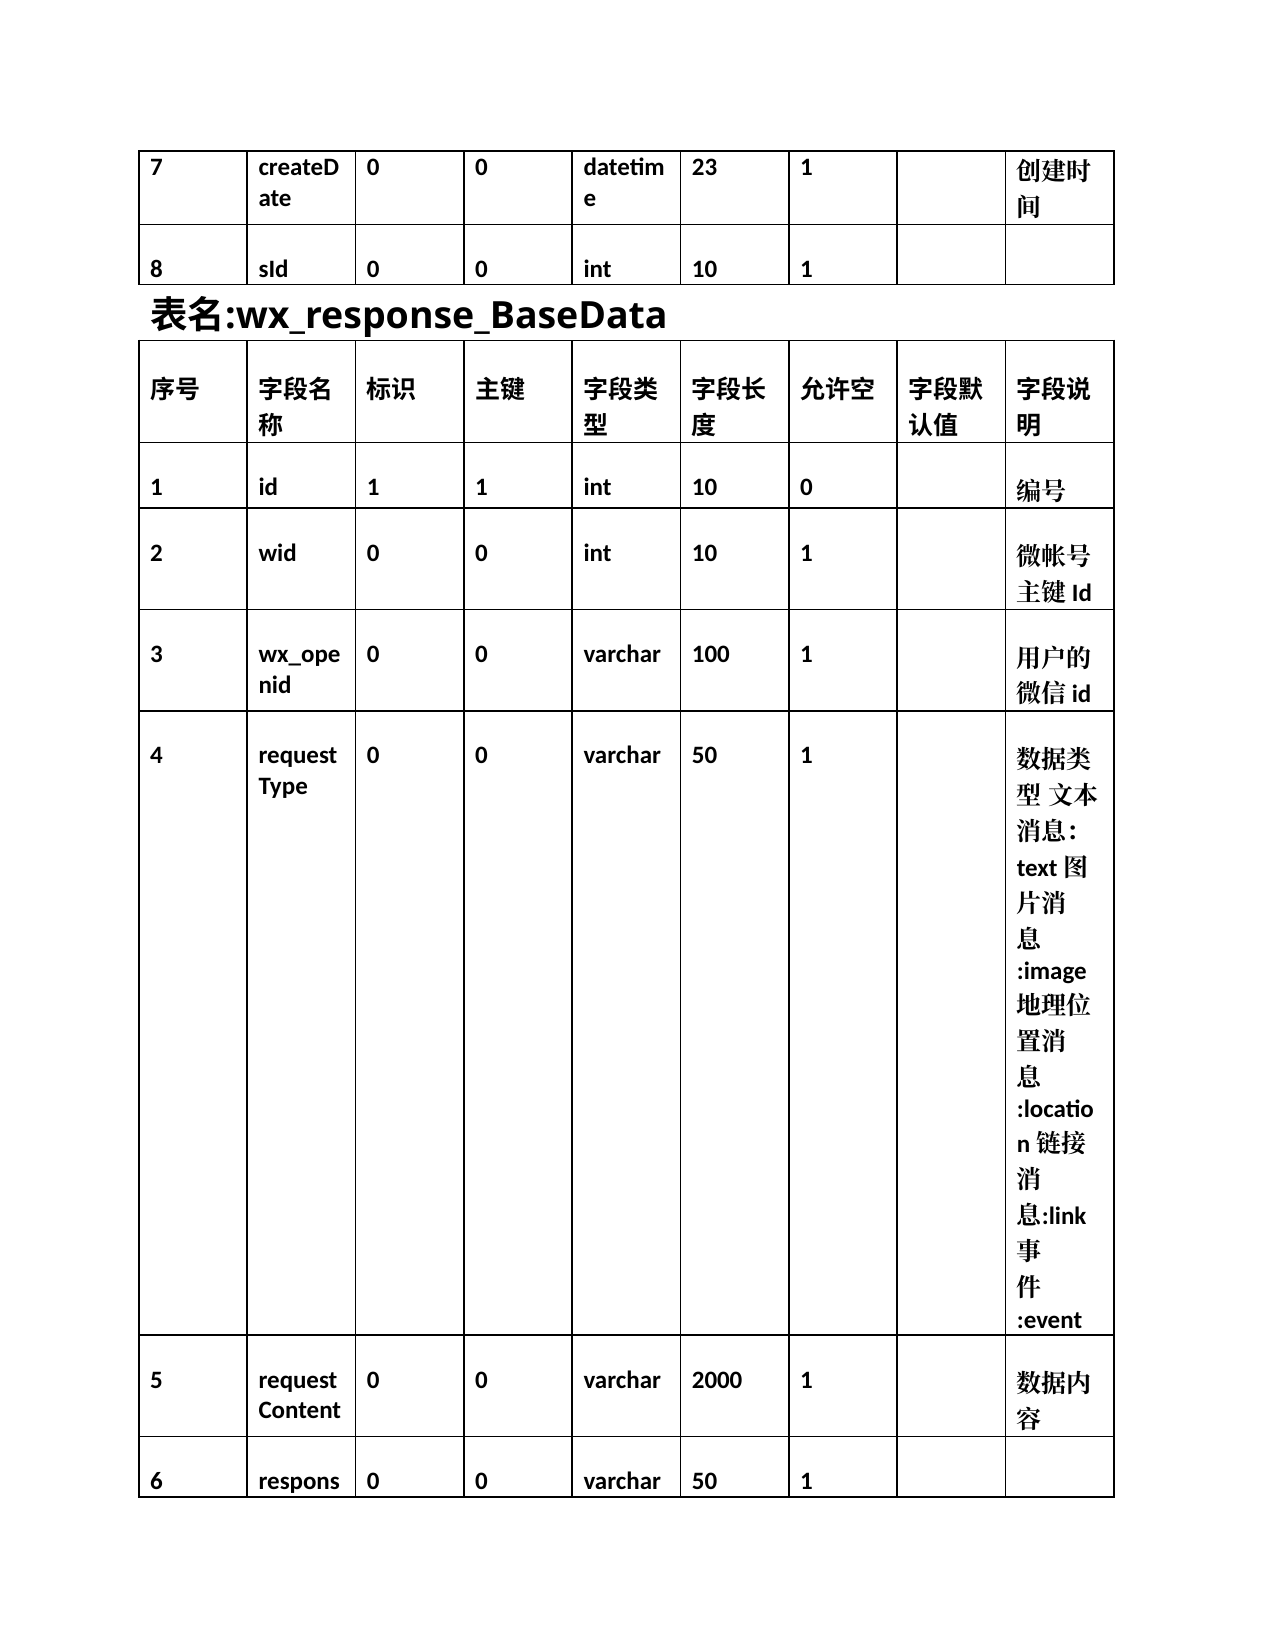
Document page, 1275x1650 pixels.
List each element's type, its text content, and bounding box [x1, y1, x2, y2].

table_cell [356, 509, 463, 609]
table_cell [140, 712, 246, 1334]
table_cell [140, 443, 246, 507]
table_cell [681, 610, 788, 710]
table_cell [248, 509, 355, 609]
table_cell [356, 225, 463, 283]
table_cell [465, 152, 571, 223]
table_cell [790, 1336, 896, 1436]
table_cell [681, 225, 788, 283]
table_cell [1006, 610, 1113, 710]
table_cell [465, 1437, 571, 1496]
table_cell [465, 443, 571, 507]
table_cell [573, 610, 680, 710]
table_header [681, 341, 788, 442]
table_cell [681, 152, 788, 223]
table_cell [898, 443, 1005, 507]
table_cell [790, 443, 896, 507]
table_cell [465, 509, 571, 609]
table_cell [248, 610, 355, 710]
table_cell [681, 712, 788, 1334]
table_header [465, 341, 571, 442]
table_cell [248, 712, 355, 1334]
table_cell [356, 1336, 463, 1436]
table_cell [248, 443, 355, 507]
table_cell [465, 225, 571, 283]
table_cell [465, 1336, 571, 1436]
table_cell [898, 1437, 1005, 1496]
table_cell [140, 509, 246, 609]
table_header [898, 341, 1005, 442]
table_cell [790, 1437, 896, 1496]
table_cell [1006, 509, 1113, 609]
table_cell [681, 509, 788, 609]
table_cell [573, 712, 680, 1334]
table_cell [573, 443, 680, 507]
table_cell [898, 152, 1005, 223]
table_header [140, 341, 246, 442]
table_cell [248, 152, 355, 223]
text 表名:wx_response_BaseData [150, 285, 1125, 339]
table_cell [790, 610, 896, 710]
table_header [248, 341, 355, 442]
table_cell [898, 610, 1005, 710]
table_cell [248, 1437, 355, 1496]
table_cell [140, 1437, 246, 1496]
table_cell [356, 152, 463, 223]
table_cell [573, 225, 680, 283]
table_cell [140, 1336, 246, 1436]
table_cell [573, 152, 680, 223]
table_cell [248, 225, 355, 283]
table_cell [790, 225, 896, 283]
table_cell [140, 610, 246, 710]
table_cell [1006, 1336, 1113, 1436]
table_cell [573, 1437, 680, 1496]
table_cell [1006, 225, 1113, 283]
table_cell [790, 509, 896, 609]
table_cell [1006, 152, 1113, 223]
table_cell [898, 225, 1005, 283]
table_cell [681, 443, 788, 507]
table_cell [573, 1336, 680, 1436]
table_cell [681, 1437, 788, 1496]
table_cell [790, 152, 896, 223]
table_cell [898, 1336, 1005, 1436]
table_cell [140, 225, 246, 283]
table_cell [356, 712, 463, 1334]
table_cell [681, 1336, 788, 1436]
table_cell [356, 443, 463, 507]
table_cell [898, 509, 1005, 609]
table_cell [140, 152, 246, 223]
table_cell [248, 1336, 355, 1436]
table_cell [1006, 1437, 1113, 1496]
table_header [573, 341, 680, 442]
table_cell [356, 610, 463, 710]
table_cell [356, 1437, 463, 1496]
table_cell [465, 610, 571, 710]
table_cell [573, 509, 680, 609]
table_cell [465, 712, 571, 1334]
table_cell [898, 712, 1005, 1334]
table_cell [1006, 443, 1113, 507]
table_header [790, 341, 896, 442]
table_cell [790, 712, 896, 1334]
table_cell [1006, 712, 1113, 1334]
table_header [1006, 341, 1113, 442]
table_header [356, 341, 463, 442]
